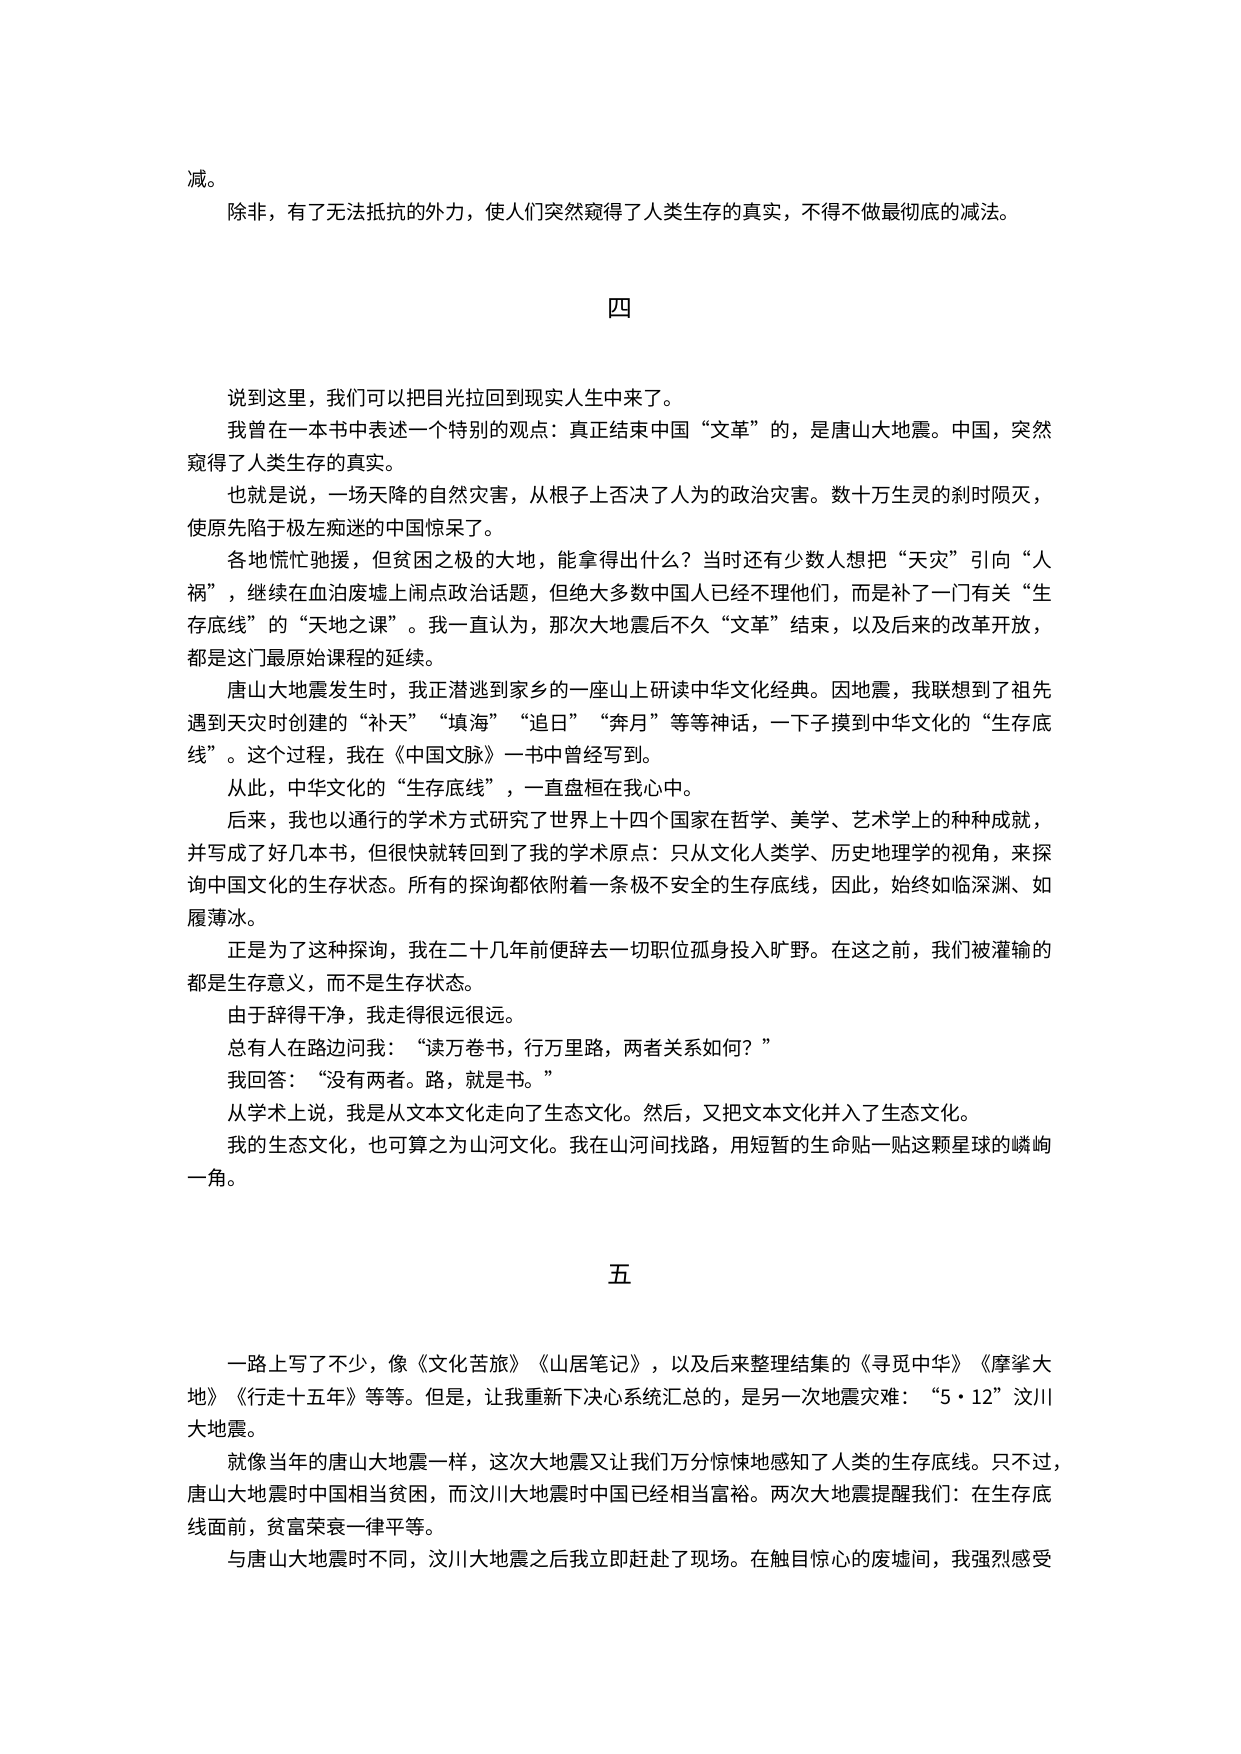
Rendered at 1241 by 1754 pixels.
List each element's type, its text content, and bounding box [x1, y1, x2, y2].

text 除非，有了无法抵抗的外力，使人们突然窥得了人类生存的真实，不得不做最彻底的减法。 [187, 194, 1053, 227]
text 正是为了这种探询，我在二十几年前便辞去一切职位孤身投入旷野。在这之前，我们被灌输的都是生存意义，而不是生存状态。 [187, 933, 1053, 998]
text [187, 162, 1053, 194]
text 从此，中华文化的“生存底线”，一直盘桓在我心中。 [187, 771, 1053, 803]
text 我曾在一本书中表述一个特别的观点：真正结束中国“文革”的，是唐山大地震。中国，突然窥得了人类生存的真实。 [187, 413, 1053, 478]
text 五 [187, 1240, 1053, 1305]
text 四 [187, 274, 1053, 339]
text 由于辞得干净，我走得很远很远。 [187, 998, 1053, 1031]
text 我的生态文化，也可算之为山河文化。我在山河间找路，用短暂的生命贴一贴这颗星球的嶙峋一角。 [187, 1128, 1053, 1193]
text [187, 1542, 1053, 1574]
text 各地慌忙驰援，但贫困之极的大地，能拿得出什么？当时还有少数人想把“天灾”引向“人祸”，继续在血泊废墟上闹点政治话题，但绝大多数中国人已经不理他们，而是补了一门有关“生存底线”的“天地之课”。我一直认为，那次大地震后不久“文革”结束，以及后来的改革开放，都是这门最原始课程的延续。 [187, 543, 1053, 673]
text 唐山大地震发生时，我正潜逃到家乡的一座山上研读中华文化经典。因地震，我联想到了祖先遇到天灾时创建的“补天”“填海”“追日”“奔月”等等神话，一下子摸到中华文化的“生存底线”。这个过程，我在《中国文脉》一书中曾经写到。 [187, 673, 1053, 771]
text 我回答：“没有两者。路，就是书。” [187, 1063, 1053, 1096]
text 从学术上说，我是从文本文化走向了生态文化。然后，又把文本文化并入了生态文化。 [187, 1096, 1053, 1128]
text 一路上写了不少，像《文化苦旅》《山居笔记》，以及后来整理结集的《寻觅中华》《摩挲大地》《行走十五年》等等。但是，让我重新下决心系统汇总的，是另一次地震灾难：“5·12”汶川大地震。 [187, 1347, 1053, 1444]
text 后来，我也以通行的学术方式研究了世界上十四个国家在哲学、美学、艺术学上的种种成就，并写成了好几本书，但很快就转回到了我的学术原点：只从文化人类学、历史地理学的视角，来探询中国文化的生存状态。所有的探询都依附着一条极不安全的生存底线，因此，始终如临深渊、如履薄冰。 [187, 803, 1053, 933]
text 也就是说，一场天降的自然灾害，从根子上否决了人为的政治灾害。数十万生灵的刹时陨灭，使原先陷于极左痴迷的中国惊呆了。 [187, 478, 1053, 543]
text 总有人在路边问我：“读万卷书，行万里路，两者关系如何？” [187, 1031, 1053, 1063]
text 说到这里，我们可以把目光拉回到现实人生中来了。 [187, 381, 1053, 413]
text 就像当年的唐山大地震一样，这次大地震又让我们万分惊悚地感知了人类的生存底线。只不过，唐山大地震时中国相当贫困，而汶川大地震时中国已经相当富裕。两次大地震提醒我们：在生存底线面前，贫富荣衰一律平等。 [187, 1444, 1053, 1542]
